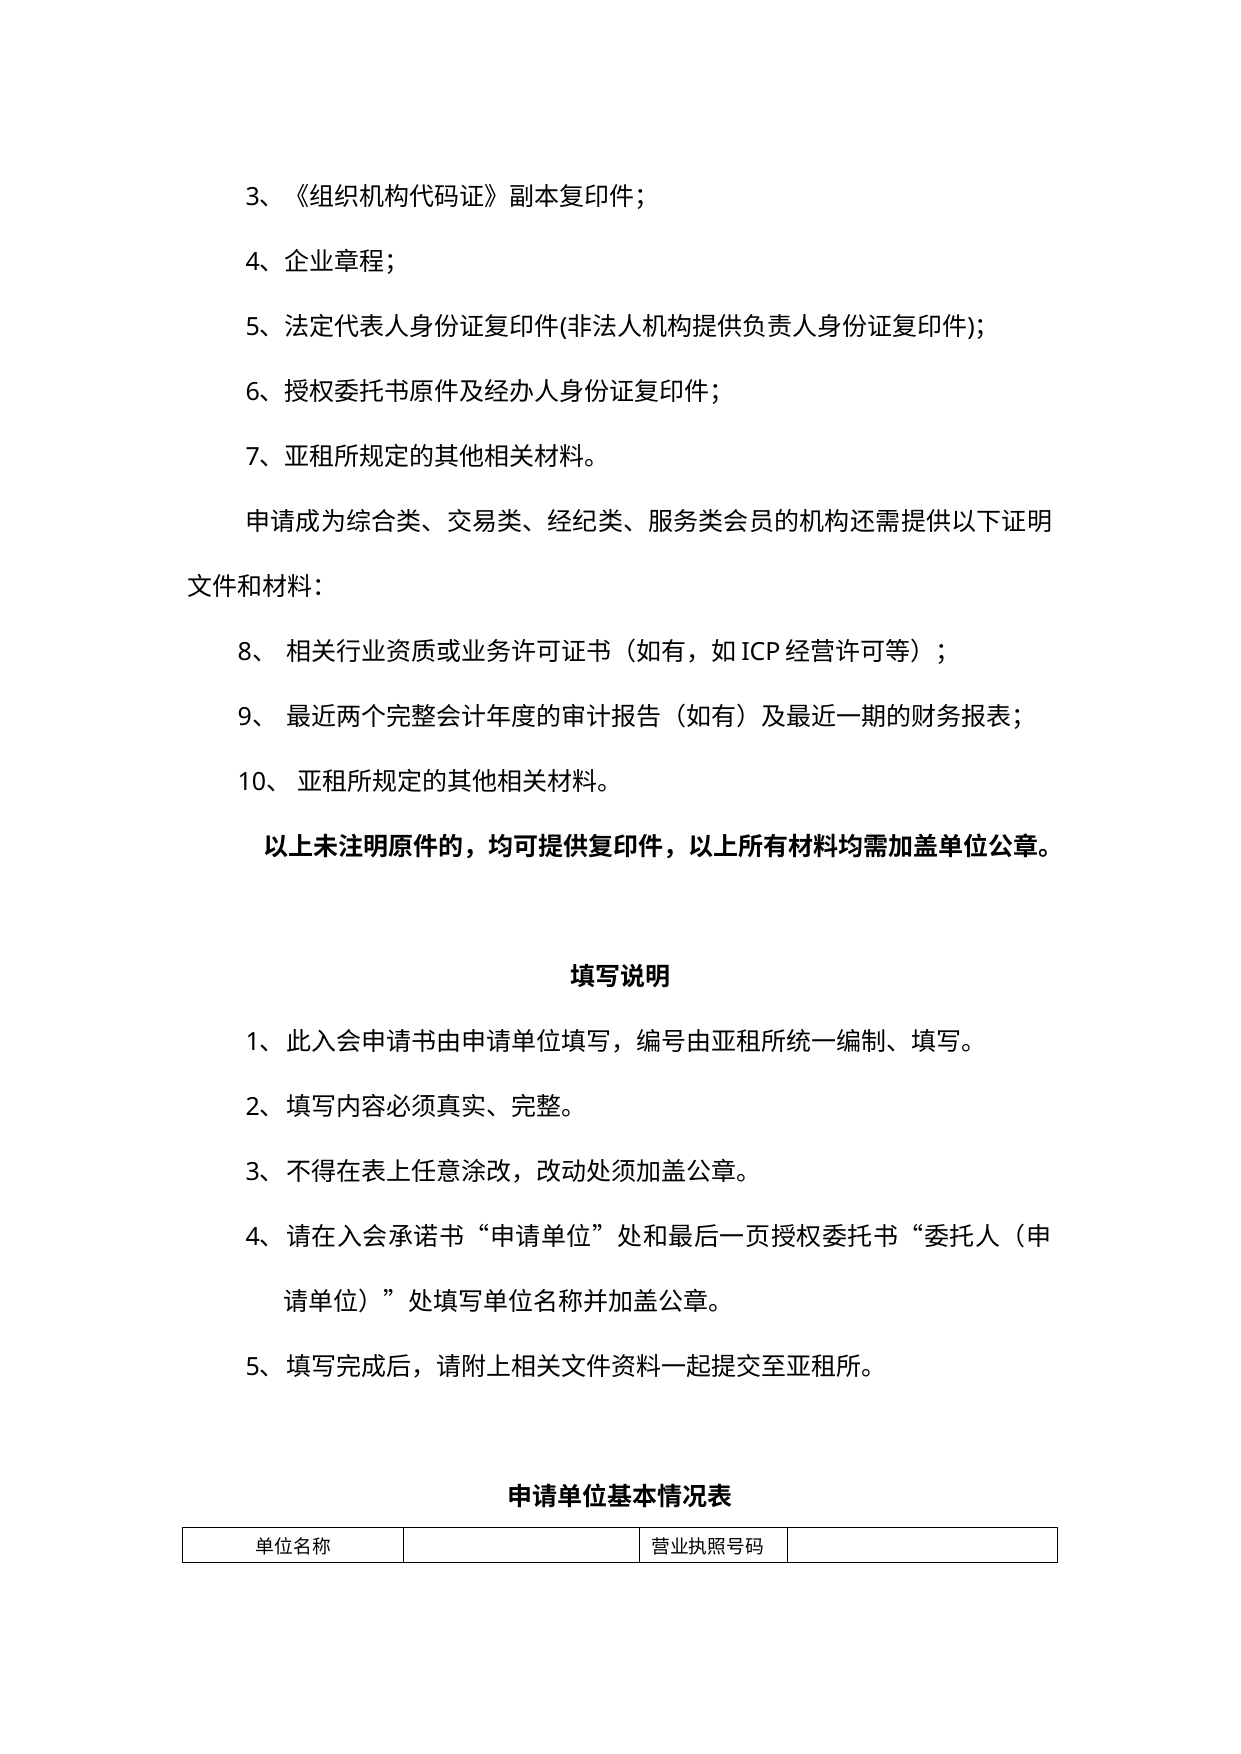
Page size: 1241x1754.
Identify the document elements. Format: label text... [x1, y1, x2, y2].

table_header [788, 1528, 1057, 1562]
list 填写内容必须真实、完整。 [245, 1072, 1053, 1137]
list 亚租所规定的其他相关材料。 [237, 747, 1053, 812]
text 以上未注明原件的，均可提供复印件，以上所有材料均需加盖单位公章。 [187, 812, 1053, 877]
list 填写完成后，请附上相关文件资料一起提交至亚租所。 [245, 1332, 1053, 1397]
list 请在入会承诺书“申请单位”处和最后一页授权委托书“委托人（申请单位）”处填写单位名称并加盖公章。 [245, 1202, 1053, 1332]
table_header [404, 1528, 639, 1562]
list 不得在表上任意涂改，改动处须加盖公章。 [245, 1137, 1053, 1202]
text 申请单位基本情况表 [187, 1462, 1053, 1527]
text 7、亚租所规定的其他相关材料。 [187, 422, 1053, 487]
table_header 单位名称 [183, 1528, 403, 1562]
text 填写说明 [187, 942, 1053, 1007]
text 申请成为综合类、交易类、经纪类、服务类会员的机构还需提供以下证明文件和材料： [187, 487, 1053, 617]
list 最近两个完整会计年度的审计报告（如有）及最近一期的财务报表； [237, 682, 1053, 747]
text 4、企业章程； [187, 227, 1053, 292]
text 3、《组织机构代码证》副本复印件； [187, 162, 1053, 227]
text 5、法定代表人身份证复印件(非法人机构提供负责人身份证复印件)； [187, 292, 1053, 357]
list 相关行业资质或业务许可证书（如有，如ICP经营许可等）； [237, 617, 1053, 682]
text 6、授权委托书原件及经办人身份证复印件； [187, 357, 1053, 422]
list 此入会申请书由申请单位填写，编号由亚租所统一编制、填写。 [245, 1007, 1053, 1072]
table_header 营业执照号码 [640, 1528, 787, 1562]
